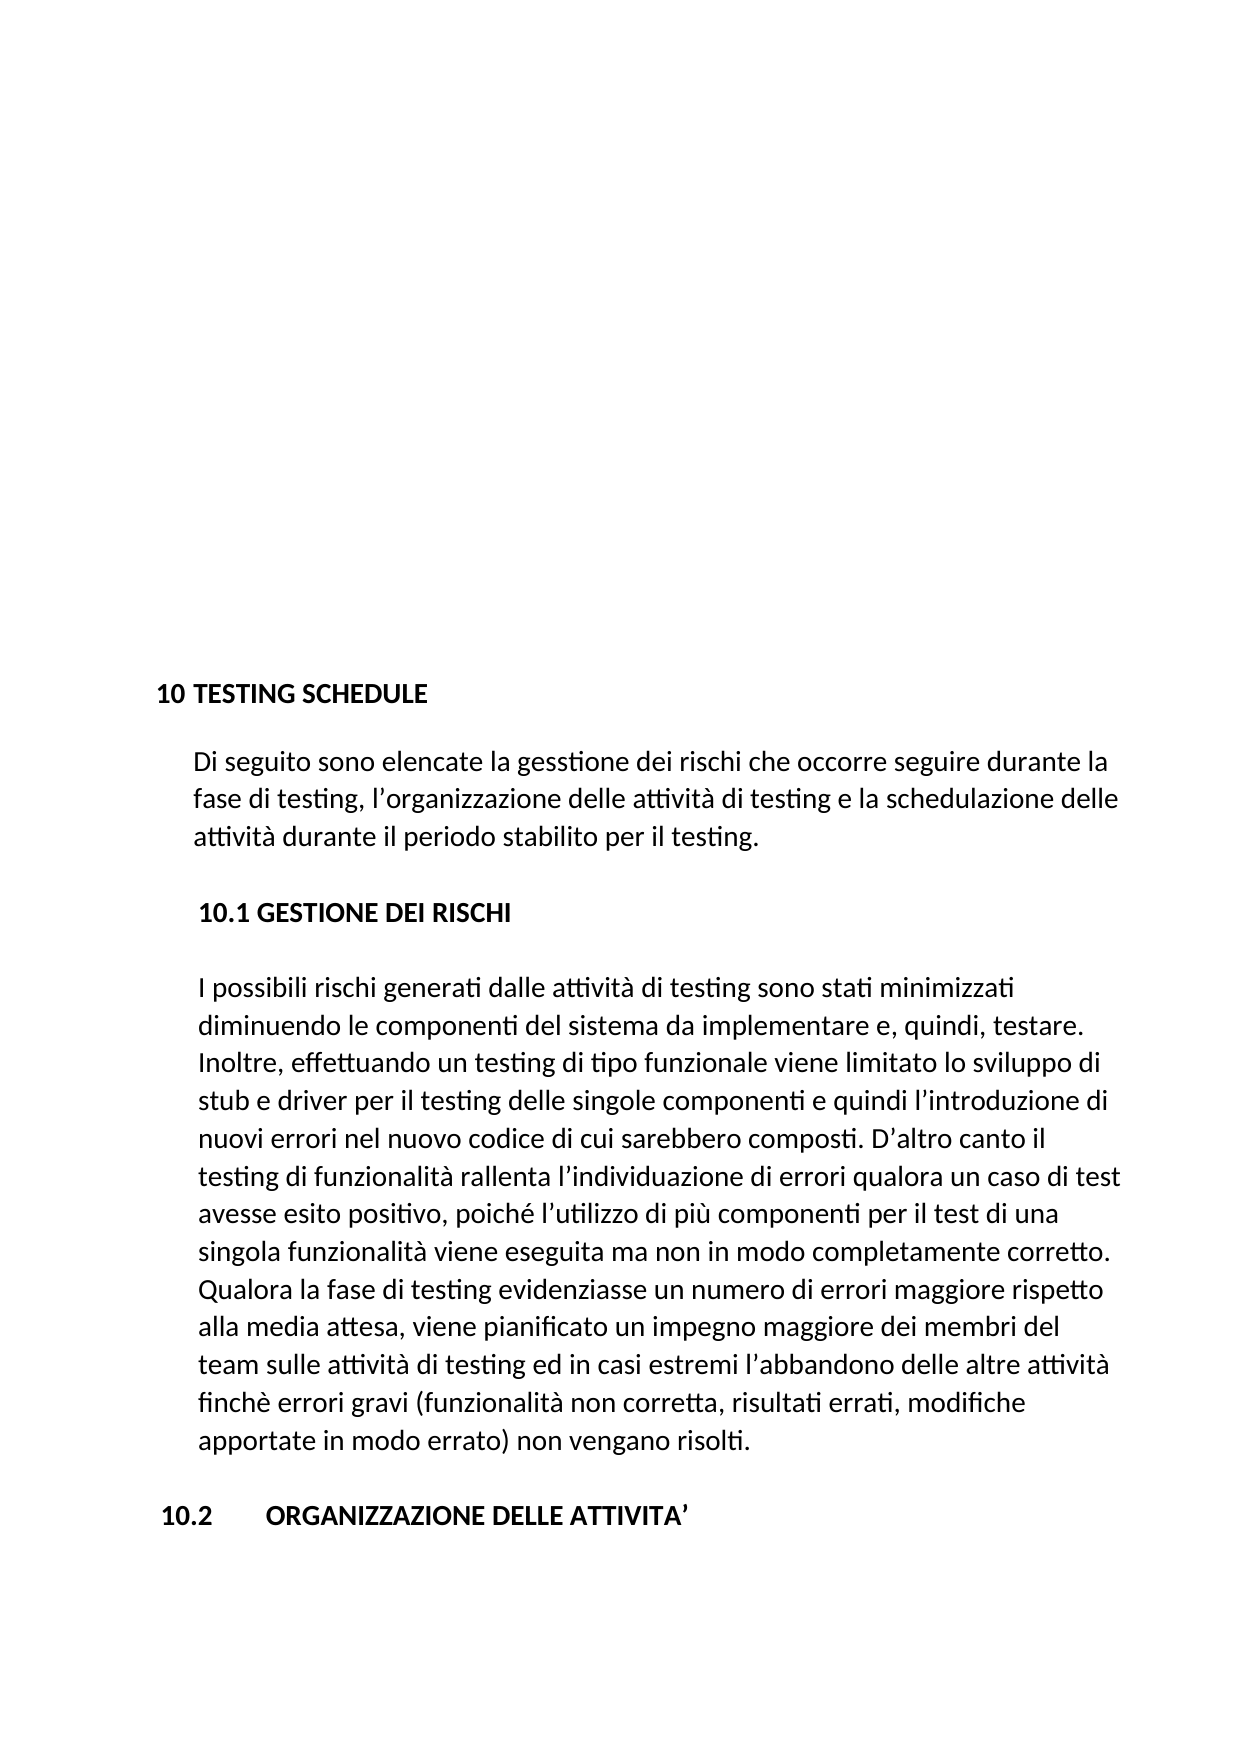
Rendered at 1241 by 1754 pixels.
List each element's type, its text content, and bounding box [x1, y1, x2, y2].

list Di seguito sono elencate la gesstione dei rischi che occorre seguire durante la fase di testing, l’organizzazione delle attività di testing e la schedulazione delle attività durante il periodo stabilito per il testing. [193, 743, 1122, 854]
list TESTING SCHEDULE [156, 676, 1122, 711]
list ORGANIZZAZIONE DELLE ATTIVITA’ [160, 1497, 1122, 1533]
list 10.1 GESTIONE DEI RISCHI [198, 894, 1122, 929]
